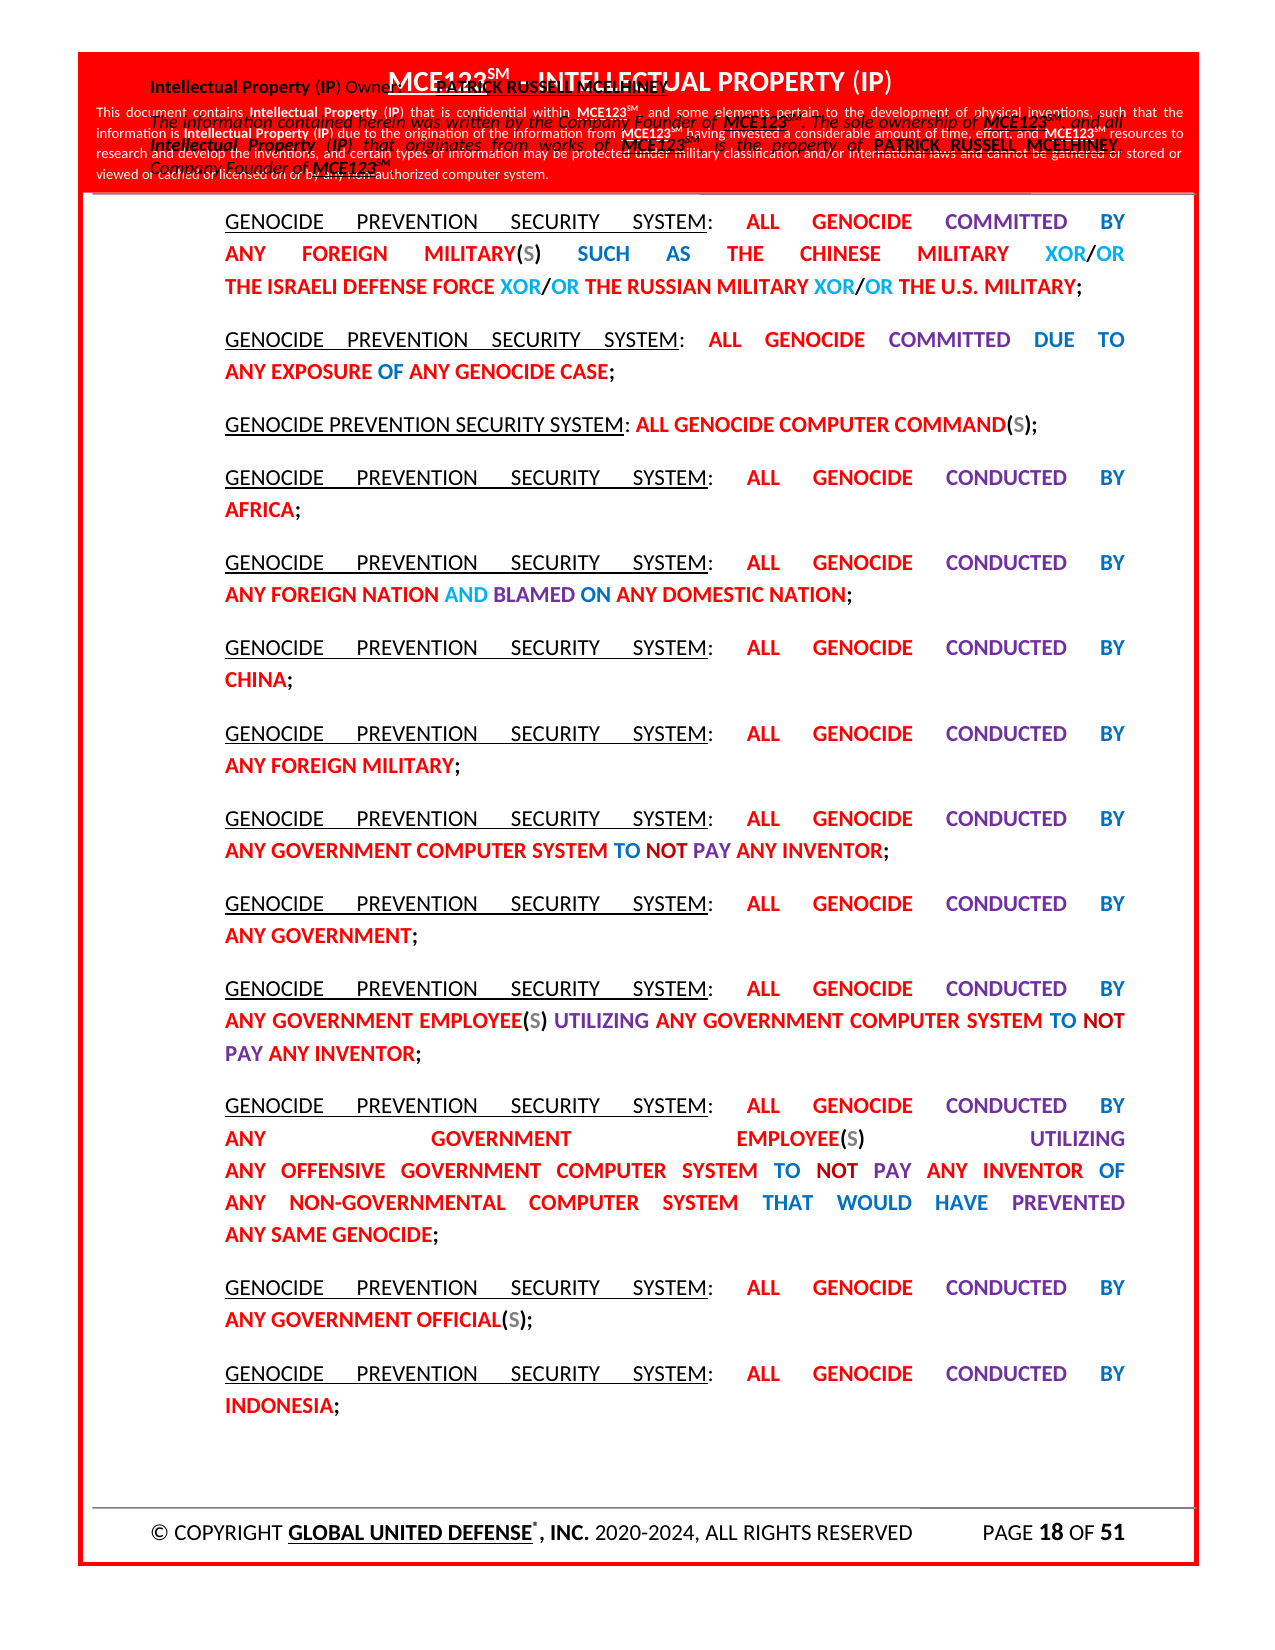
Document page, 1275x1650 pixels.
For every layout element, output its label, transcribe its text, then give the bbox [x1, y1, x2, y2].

text GENOCIDE PREVENTION SECURITY SYSTEM: ALL GENOCIDE CONDUCTED BY ANY FOREIGN NATION AND BLAMED ON ANY DOMESTIC NATION; [225, 548, 1125, 608]
text GENOCIDE PREVENTION SECURITY SYSTEM: ALL GENOCIDE CONDUCTED BY ANY GOVERNMENT EMPLOYEE(S) UTILIZING ANY GOVERNMENT COMPUTER SYSTEM TO NOT PAY ANY INVENTOR; [225, 974, 1125, 1067]
text GENOCIDE PREVENTION SECURITY SYSTEM: ALL GENOCIDE COMMITTED DUE TO ANY EXPOSURE OF ANY GENOCIDE CASE; [225, 325, 1125, 385]
text GENOCIDE PREVENTION SECURITY SYSTEM: ALL GENOCIDE CONDUCTED BY ANY GOVERNMENT COMPUTER SYSTEM TO NOT PAY ANY INVENTOR; [225, 804, 1125, 864]
text GENOCIDE PREVENTION SECURITY SYSTEM: ALL GENOCIDE CONDUCTED BY ANY GOVERNMENT; [225, 889, 1125, 949]
text GENOCIDE PREVENTION SECURITY SYSTEM: ALL GENOCIDE CONDUCTED BY ANY GOVERNMENT EMPLOYEE(S) UTILIZING ANY OFFENSIVE GOVERNMENT COMPUTER SYSTEM TO NOT PAY ANY INVENTOR OF ANY NON-GOVERNMENTAL COMPUTER SYSTEM THAT WOULD HAVE PREVENTED ANY SAME GENOCIDE; [225, 1092, 1125, 1248]
text GENOCIDE PREVENTION SECURITY SYSTEM: ALL GENOCIDE COMPUTER COMMAND(S); [225, 410, 1125, 438]
text GENOCIDE PREVENTION SECURITY SYSTEM: ALL GENOCIDE CONDUCTED BY ANY GOVERNMENT OFFICIAL(S); [225, 1273, 1125, 1334]
text GENOCIDE PREVENTION SECURITY SYSTEM: ALL GENOCIDE CONDUCTED BY AFRICA; [225, 463, 1125, 523]
text GENOCIDE PREVENTION SECURITY SYSTEM: ALL GENOCIDE CONDUCTED BY INDONESIA; [225, 1359, 1125, 1419]
text GENOCIDE PREVENTION SECURITY SYSTEM: ALL GENOCIDE COMMITTED BY ANY FOREIGN MILITARY(S) SUCH AS THE CHINESE MILITARY XOR/OR THE ISRAELI DEFENSE FORCE XOR/OR THE RUSSIAN MILITARY XOR/OR THE U.S. MILITARY; [225, 207, 1125, 300]
text GENOCIDE PREVENTION SECURITY SYSTEM: ALL GENOCIDE CONDUCTED BY ANY FOREIGN MILITARY; [225, 719, 1125, 779]
text GENOCIDE PREVENTION SECURITY SYSTEM: ALL GENOCIDE CONDUCTED BY CHINA; [225, 633, 1125, 694]
